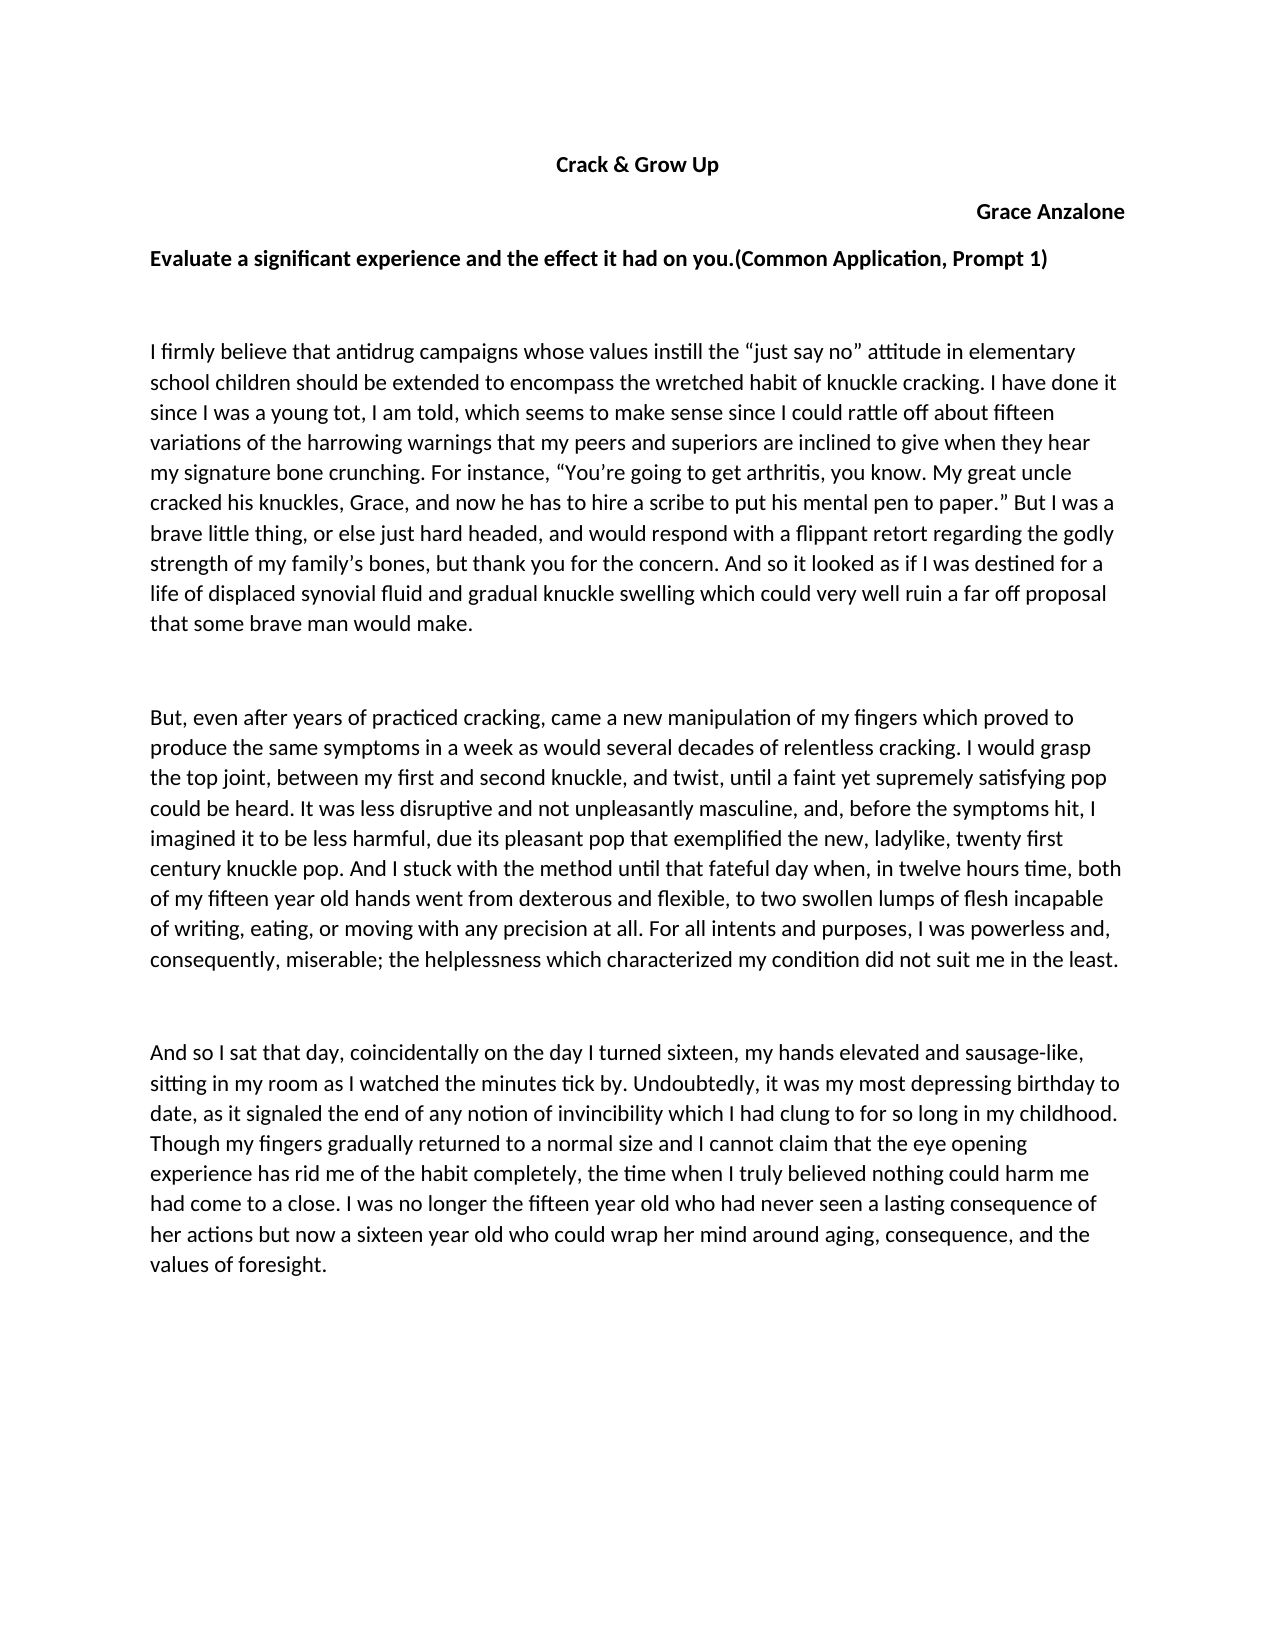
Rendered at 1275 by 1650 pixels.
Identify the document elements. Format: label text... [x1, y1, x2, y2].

text But, even after years of practiced cracking, came a new manipulation of my fingers which proved to produce the same symptoms in a week as would several decades of relentless cracking. I would grasp the top joint, between my first and second knuckle, and twist, until a faint yet supremely satisfying pop could be heard. It was less disruptive and not unpleasantly masculine, and, before the symptoms hit, I imagined it to be less harmful, due its pleasant pop that exemplified the new, ladylike, twenty first century knuckle pop. And I stuck with the method until that fateful day when, in twelve hours time, both of my fifteen year old hands went from dexterous and flexible, to two swollen lumps of flesh incapable of writing, eating, or moving with any precision at all. For all intents and purposes, I was powerless and, consequently, miserable; the helplessness which characterized my condition did not suit me in the least. [150, 703, 1125, 973]
text I firmly believe that antidrug campaigns whose values instill the “just say no” attitude in elementary school children should be extended to encompass the wretched habit of knuckle cracking. I have done it since I was a young tot, I am told, which seems to make sense since I could rattle off about fifteen variations of the harrowing warnings that my peers and superiors are inclined to give when they hear my signature bone crunching. For instance, “You’re going to get arthritis, you know. My great uncle cracked his knuckles, Grace, and now he has to hire a scribe to put his mental pen to paper.” But I was a brave little thing, or else just hard headed, and would respond with a flippant retort regarding the godly strength of my family’s bones, but thank you for the concern. And so it looked as if I was destined for a life of displaced synovial fluid and gradual knuckle swelling which could very well ruin a far off proposal that some brave man would make. [150, 337, 1125, 637]
text Crack & Grow Up [150, 150, 1125, 178]
text Grace Anzalone [150, 197, 1125, 225]
text Evaluate a significant experience and the effect it had on you.(Common Application, Prompt 1) [150, 244, 1125, 272]
text And so I sat that day, coincidentally on the day I turned sixteen, my hands elevated and sausage-like, sitting in my room as I watched the minutes tick by. Undoubtedly, it was my most depressing birthday to date, as it signaled the end of any notion of invincibility which I had clung to for so long in my childhood. Though my fingers gradually returned to a normal size and I cannot claim that the eye opening experience has rid me of the habit completely, the time when I truly believed nothing could harm me had come to a close. I was no longer the fifteen year old who had never seen a lasting consequence of her actions but now a sixteen year old who could wrap her mind around aging, consequence, and the values of foresight. [150, 1038, 1125, 1278]
